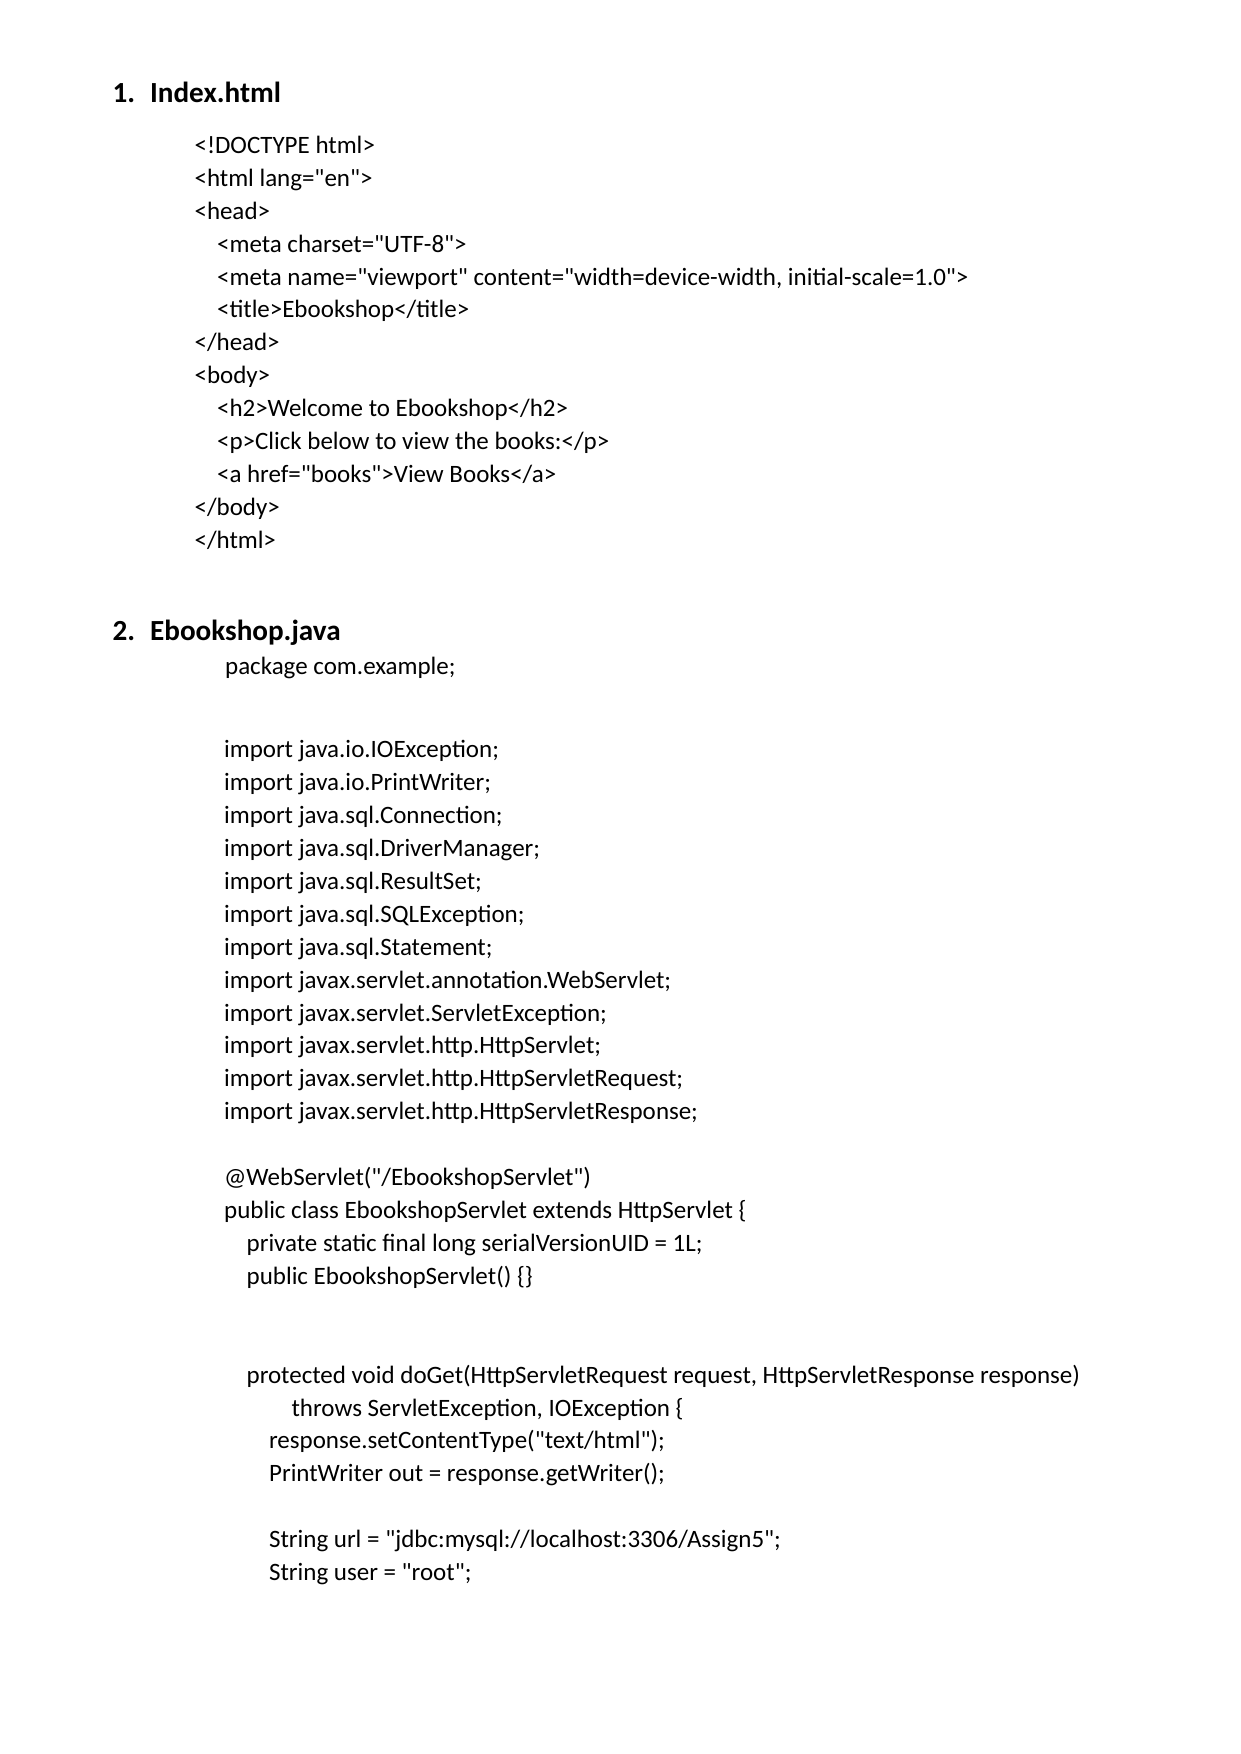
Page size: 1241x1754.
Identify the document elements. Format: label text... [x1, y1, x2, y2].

text </body> [194, 491, 1090, 522]
text <a href="books">View Books</a> [194, 458, 1090, 489]
text import java.sql.ResultSet; [224, 865, 1090, 896]
text PrintWriter out = response.getWriter(); [224, 1457, 1090, 1488]
text <h2>Welcome to Ebookshop</h2> [194, 392, 1090, 423]
text import java.sql.SQLException; [224, 898, 1090, 928]
text <meta name="viewport" content="width=device-width, initial-scale=1.0"> [194, 261, 1090, 291]
text private static final long serialVersionUID = 1L; [224, 1227, 1090, 1258]
text response.setContentType("text/html"); [224, 1424, 1090, 1455]
text throws ServletException, IOException { [224, 1392, 1090, 1422]
text String user = "root"; [224, 1556, 1090, 1587]
text import java.sql.Connection; [224, 799, 1090, 830]
text <html lang="en"> [194, 162, 1090, 192]
text import java.io.PrintWriter; [224, 766, 1090, 797]
text <p>Click below to view the books:</p> [194, 425, 1090, 456]
text <head> [194, 195, 1090, 225]
text @WebServlet("/EbookshopServlet") [224, 1161, 1090, 1192]
text import javax.servlet.http.HttpServletRequest; [224, 1062, 1090, 1093]
text import javax.servlet.http.HttpServletResponse; [224, 1095, 1090, 1126]
list Ebookshop.java [112, 612, 1090, 648]
text protected void doGet(HttpServletRequest request, HttpServletResponse response) [224, 1359, 1090, 1389]
text <meta charset="UTF-8"> [194, 228, 1090, 258]
text import java.sql.Statement; [224, 931, 1090, 961]
text import java.sql.DriverManager; [224, 832, 1090, 863]
text </head> [194, 326, 1090, 357]
list package com.example; [150, 650, 1090, 681]
text String url = "jdbc:mysql://localhost:3306/Assign5"; [224, 1523, 1090, 1554]
text </html> [194, 524, 1090, 554]
text <!DOCTYPE html> [194, 129, 1090, 159]
text import javax.servlet.http.HttpServlet; [224, 1029, 1090, 1060]
text public class EbookshopServlet extends HttpServlet { [224, 1194, 1090, 1225]
text import javax.servlet.annotation.WebServlet; [224, 964, 1090, 994]
text <title>Ebookshop</title> [194, 293, 1090, 324]
text public EbookshopServlet() {} [224, 1260, 1090, 1291]
text import javax.servlet.ServletException; [224, 997, 1090, 1027]
text <body> [194, 359, 1090, 390]
text import java.io.IOException; [224, 733, 1090, 764]
list Index.html [112, 74, 1090, 109]
